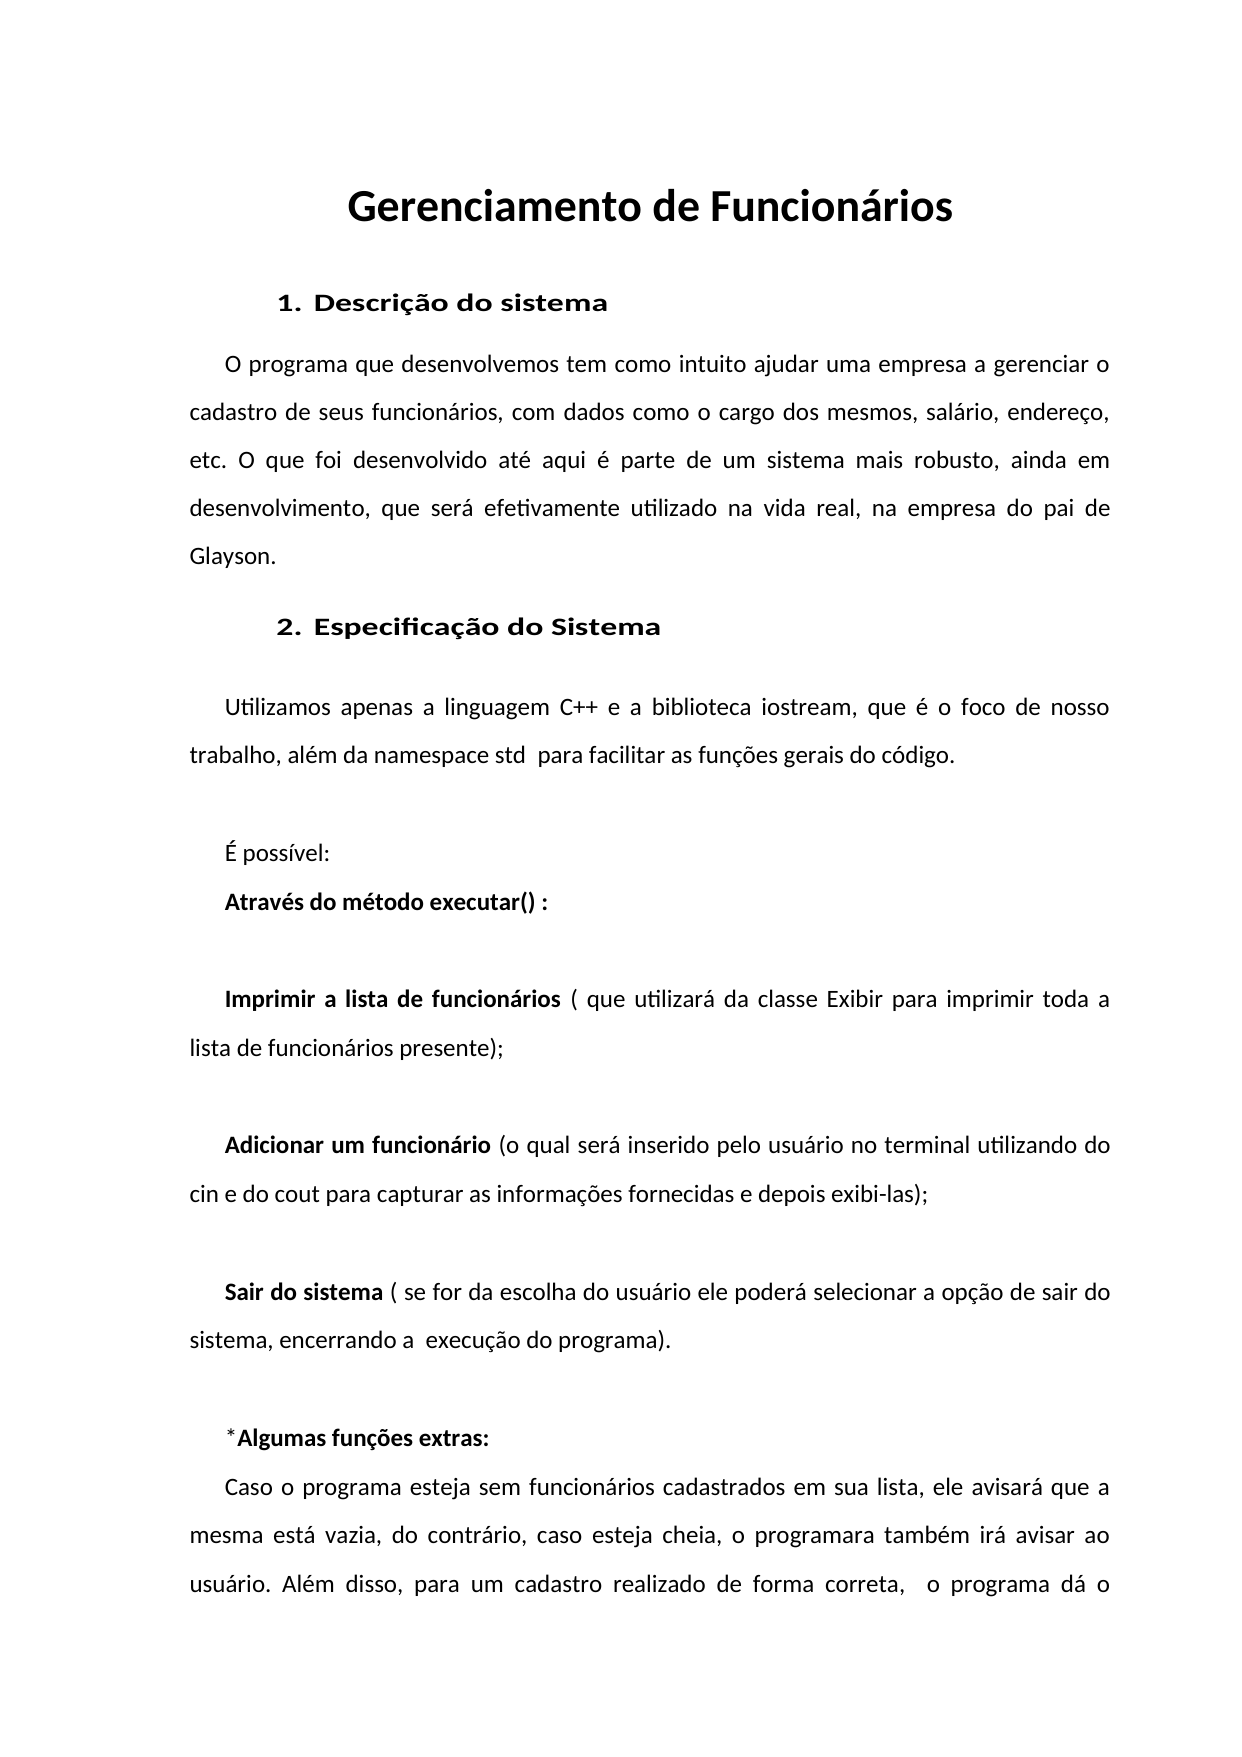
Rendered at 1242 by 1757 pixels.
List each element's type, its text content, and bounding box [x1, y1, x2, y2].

text O programa que desenvolvemos tem como intuito ajudar uma empresa a gerenciar o cadastro de seus funcionários, com dados como o cargo dos mesmos, salário, endereço, etc. O que foi desenvolvido até aqui é parte de um sistema mais robusto, ainda em desenvolvimento, que será efetivamente utilizado na vida real, na empresa do pai de Glayson. [189, 348, 1112, 571]
text É possível: [189, 837, 1112, 867]
text Gerenciamento de Funcionários [177, 177, 1123, 233]
text Utilizamos apenas a linguagem C++ e a biblioteca iostream, que é o foco de nosso trabalho, além da namespace std para facilitar as funções gerais do código. [189, 691, 1112, 770]
subtitle Especificação do Sistema [276, 611, 1123, 642]
text Sair do sistema ( se for da escolha do usuário ele poderá selecionar a opção de sair do sistema, encerrando a execução do programa). [189, 1276, 1112, 1355]
text Através do método executar() : [189, 886, 1112, 916]
subtitle Descrição do sistema [276, 287, 1123, 317]
text Adicionar um funcionário (o qual será inserido pelo usuário no terminal utilizando do cin e do cout para capturar as informações fornecidas e depois exibi-las); [189, 1129, 1112, 1209]
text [189, 1471, 1112, 1599]
text *Algumas funções extras: [189, 1422, 1112, 1452]
text Imprimir a lista de funcionários ( que utilizará da classe Exibir para imprimir toda a lista de funcionários presente); [189, 983, 1112, 1062]
